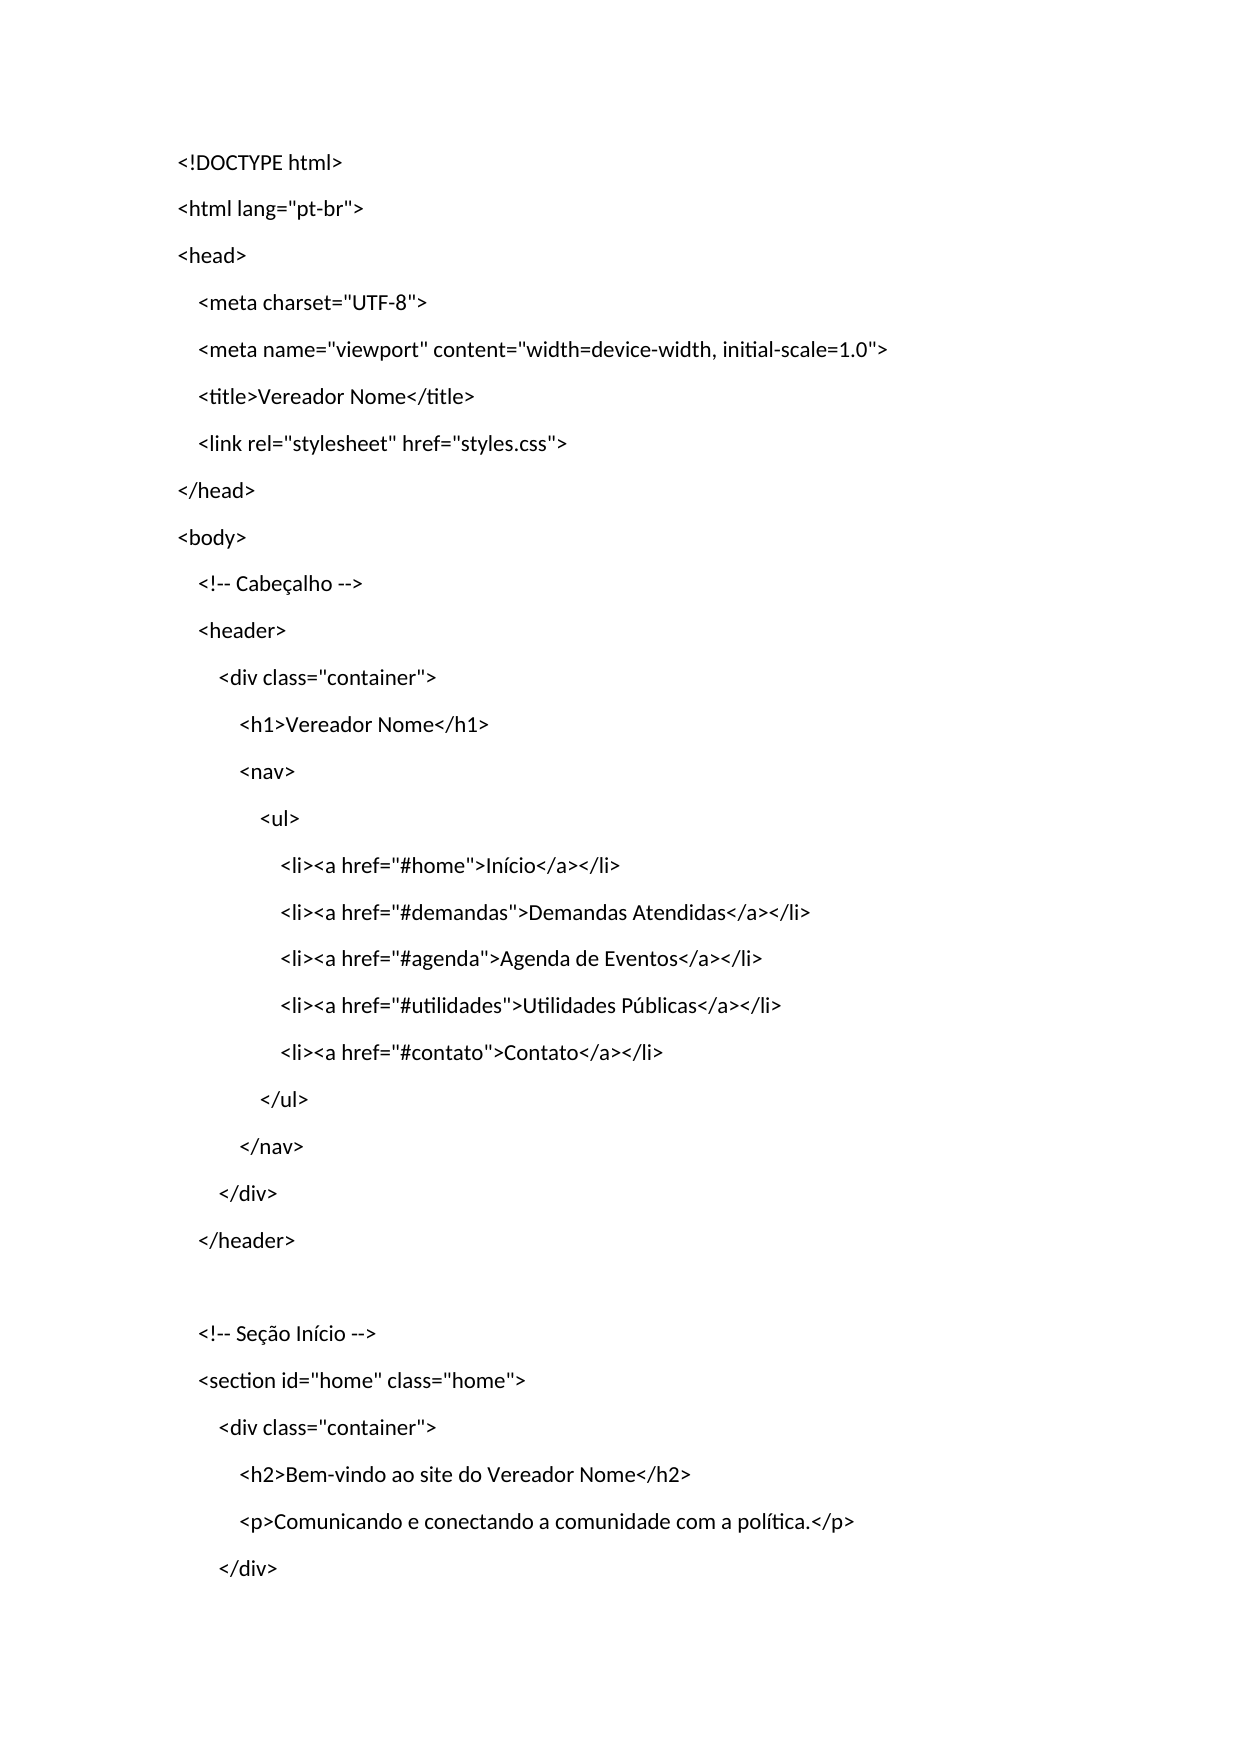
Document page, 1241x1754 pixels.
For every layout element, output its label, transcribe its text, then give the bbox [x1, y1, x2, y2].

text <h2>Bem-vindo ao site do Vereador Nome</h2> [177, 1460, 1063, 1488]
text <!-- Seção Início --> [177, 1319, 1063, 1347]
text <li><a href="#agenda">Agenda de Eventos</a></li> [177, 944, 1063, 972]
text <nav> [177, 757, 1063, 785]
text </ul> [177, 1085, 1063, 1113]
text <section id="home" class="home"> [177, 1366, 1063, 1394]
text <!DOCTYPE html> [177, 148, 1063, 176]
text <meta charset="UTF-8"> [177, 288, 1063, 316]
text <body> [177, 523, 1063, 551]
text <div class="container"> [177, 1413, 1063, 1441]
text </header> [177, 1226, 1063, 1254]
text <li><a href="#home">Início</a></li> [177, 851, 1063, 879]
text <li><a href="#contato">Contato</a></li> [177, 1038, 1063, 1066]
text <!-- Cabeçalho --> [177, 569, 1063, 597]
text <li><a href="#demandas">Demandas Atendidas</a></li> [177, 898, 1063, 926]
text <div class="container"> [177, 663, 1063, 691]
text <ul> [177, 804, 1063, 832]
text <h1>Vereador Nome</h1> [177, 710, 1063, 738]
text <li><a href="#utilidades">Utilidades Públicas</a></li> [177, 991, 1063, 1019]
text <head> [177, 241, 1063, 269]
text <link rel="stylesheet" href="styles.css"> [177, 429, 1063, 457]
text <meta name="viewport" content="width=device-width, initial-scale=1.0"> [177, 335, 1063, 363]
text <header> [177, 616, 1063, 644]
text </nav> [177, 1132, 1063, 1160]
text </div> [177, 1179, 1063, 1207]
text <p>Comunicando e conectando a comunidade com a política.</p> [177, 1507, 1063, 1535]
text <html lang="pt-br"> [177, 194, 1063, 222]
text </head> [177, 476, 1063, 504]
text </div> [177, 1554, 1063, 1582]
text <title>Vereador Nome</title> [177, 382, 1063, 410]
